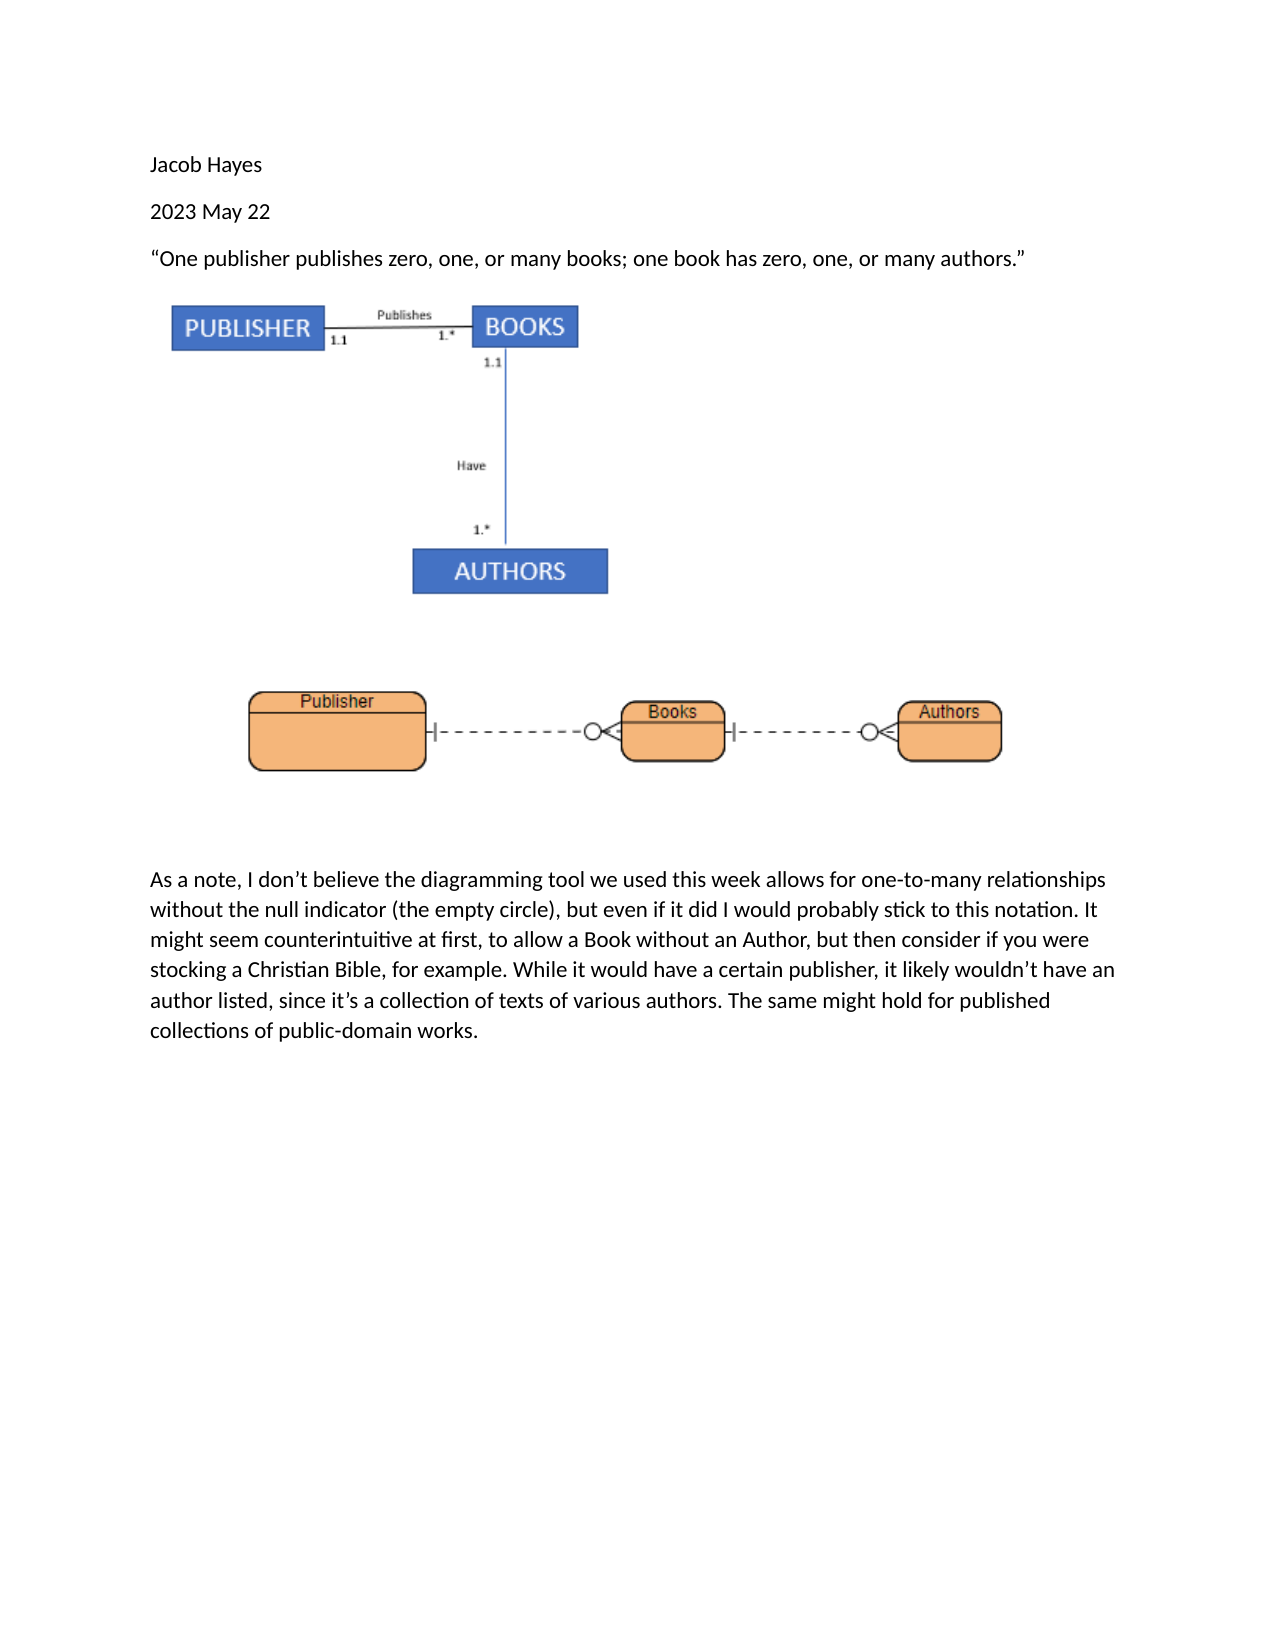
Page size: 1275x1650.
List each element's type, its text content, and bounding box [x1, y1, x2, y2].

text Jacob Hayes [150, 150, 1125, 178]
text As a note, I don’t believe the diagramming tool we used this week allows for one-to-many relationships without the null indicator (the empty circle), but even if it did I would probably stick to this notation. It might seem counterintuitive at first, to allow a Book without an Author, but then consider if you were stocking a Christian Bible, for example. While it would have a certain publisher, it likely wouldn’t have an author listed, since it’s a collection of texts of various authors. The same might hold for published collections of public-domain works. [150, 865, 1125, 1044]
picture [150, 290, 635, 624]
picture [150, 625, 1125, 847]
text 2023 May 22 [150, 197, 1125, 225]
text “One publisher publishes zero, one, or many books; one book has zero, one, or many authors.” [150, 244, 1125, 272]
